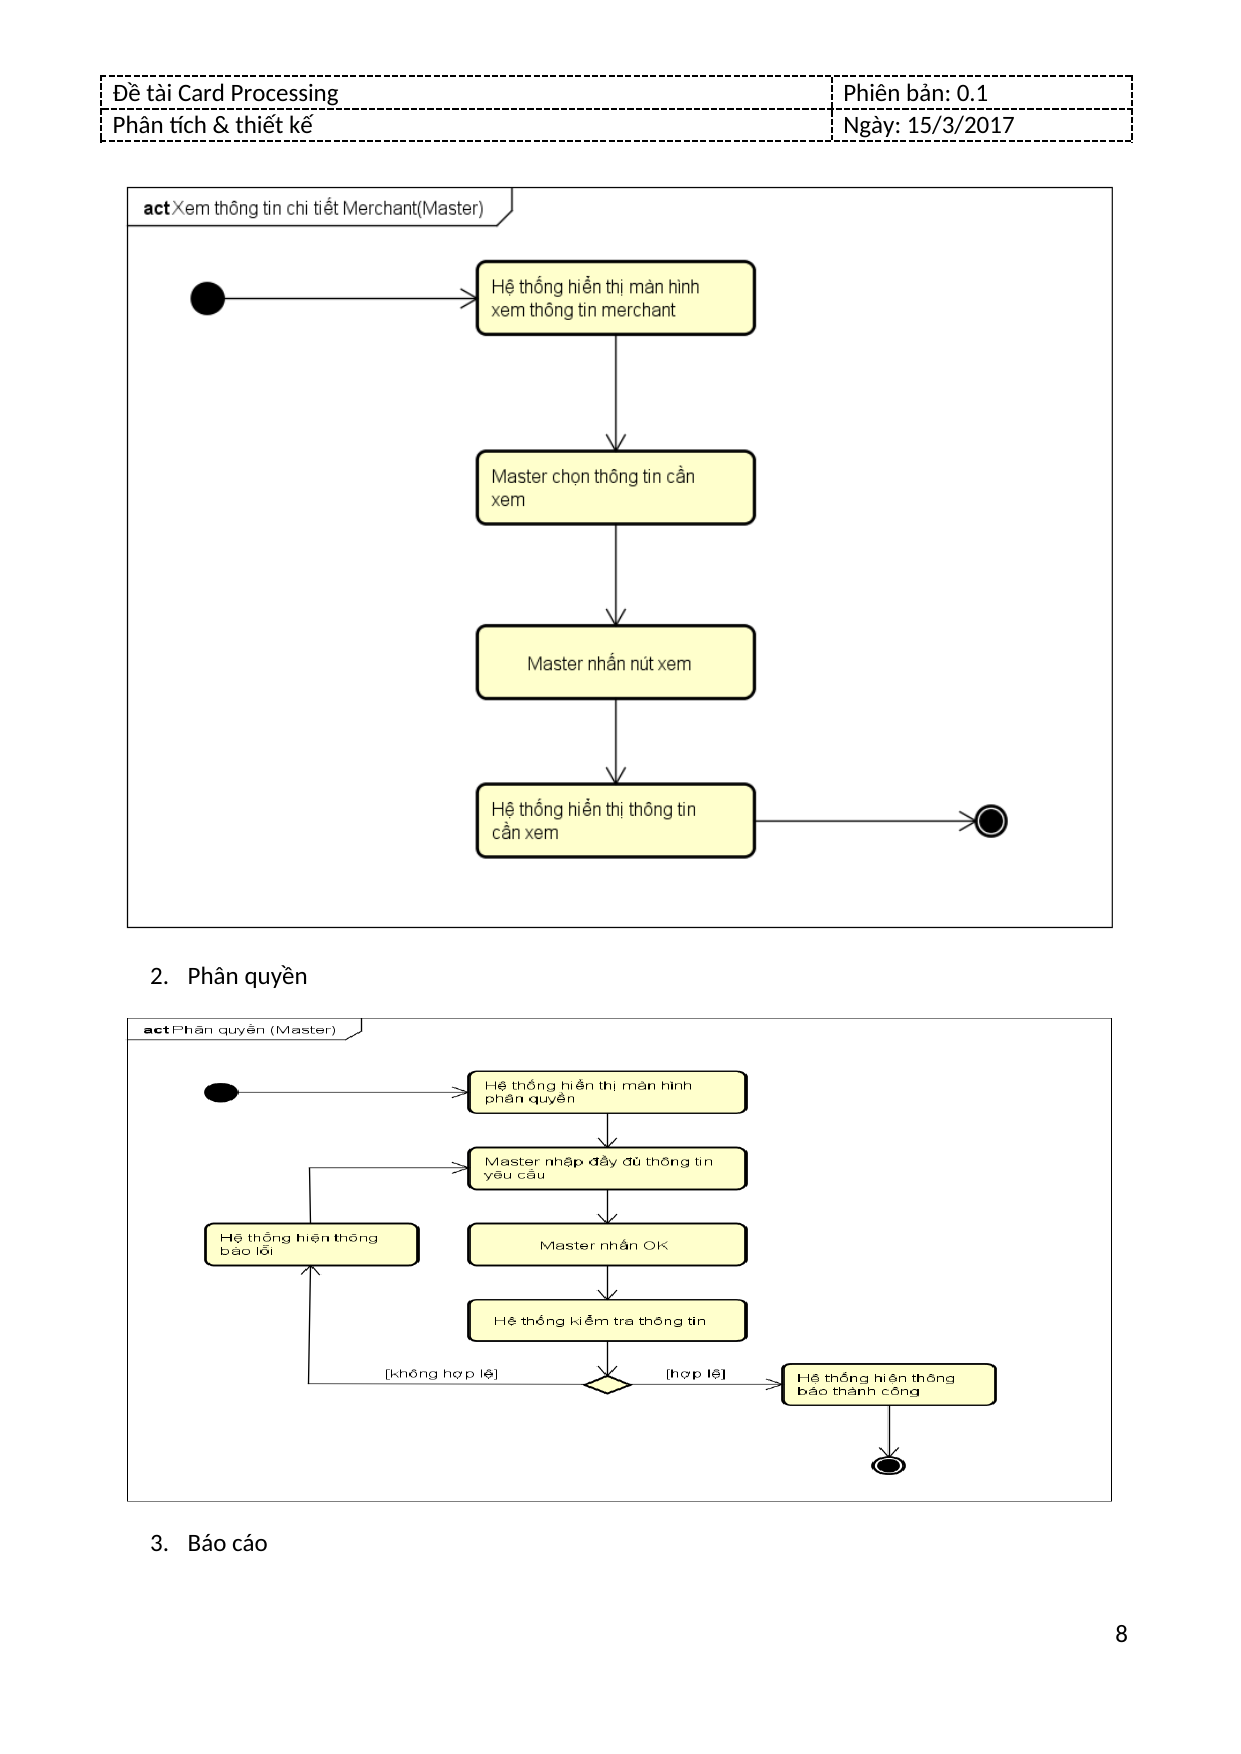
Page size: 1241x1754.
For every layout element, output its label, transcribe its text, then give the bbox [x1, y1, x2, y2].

list Báo cáo [150, 1527, 1128, 1558]
picture [112, 172, 1128, 942]
list Phân quyền [150, 960, 1128, 991]
picture [112, 1010, 1128, 1509]
